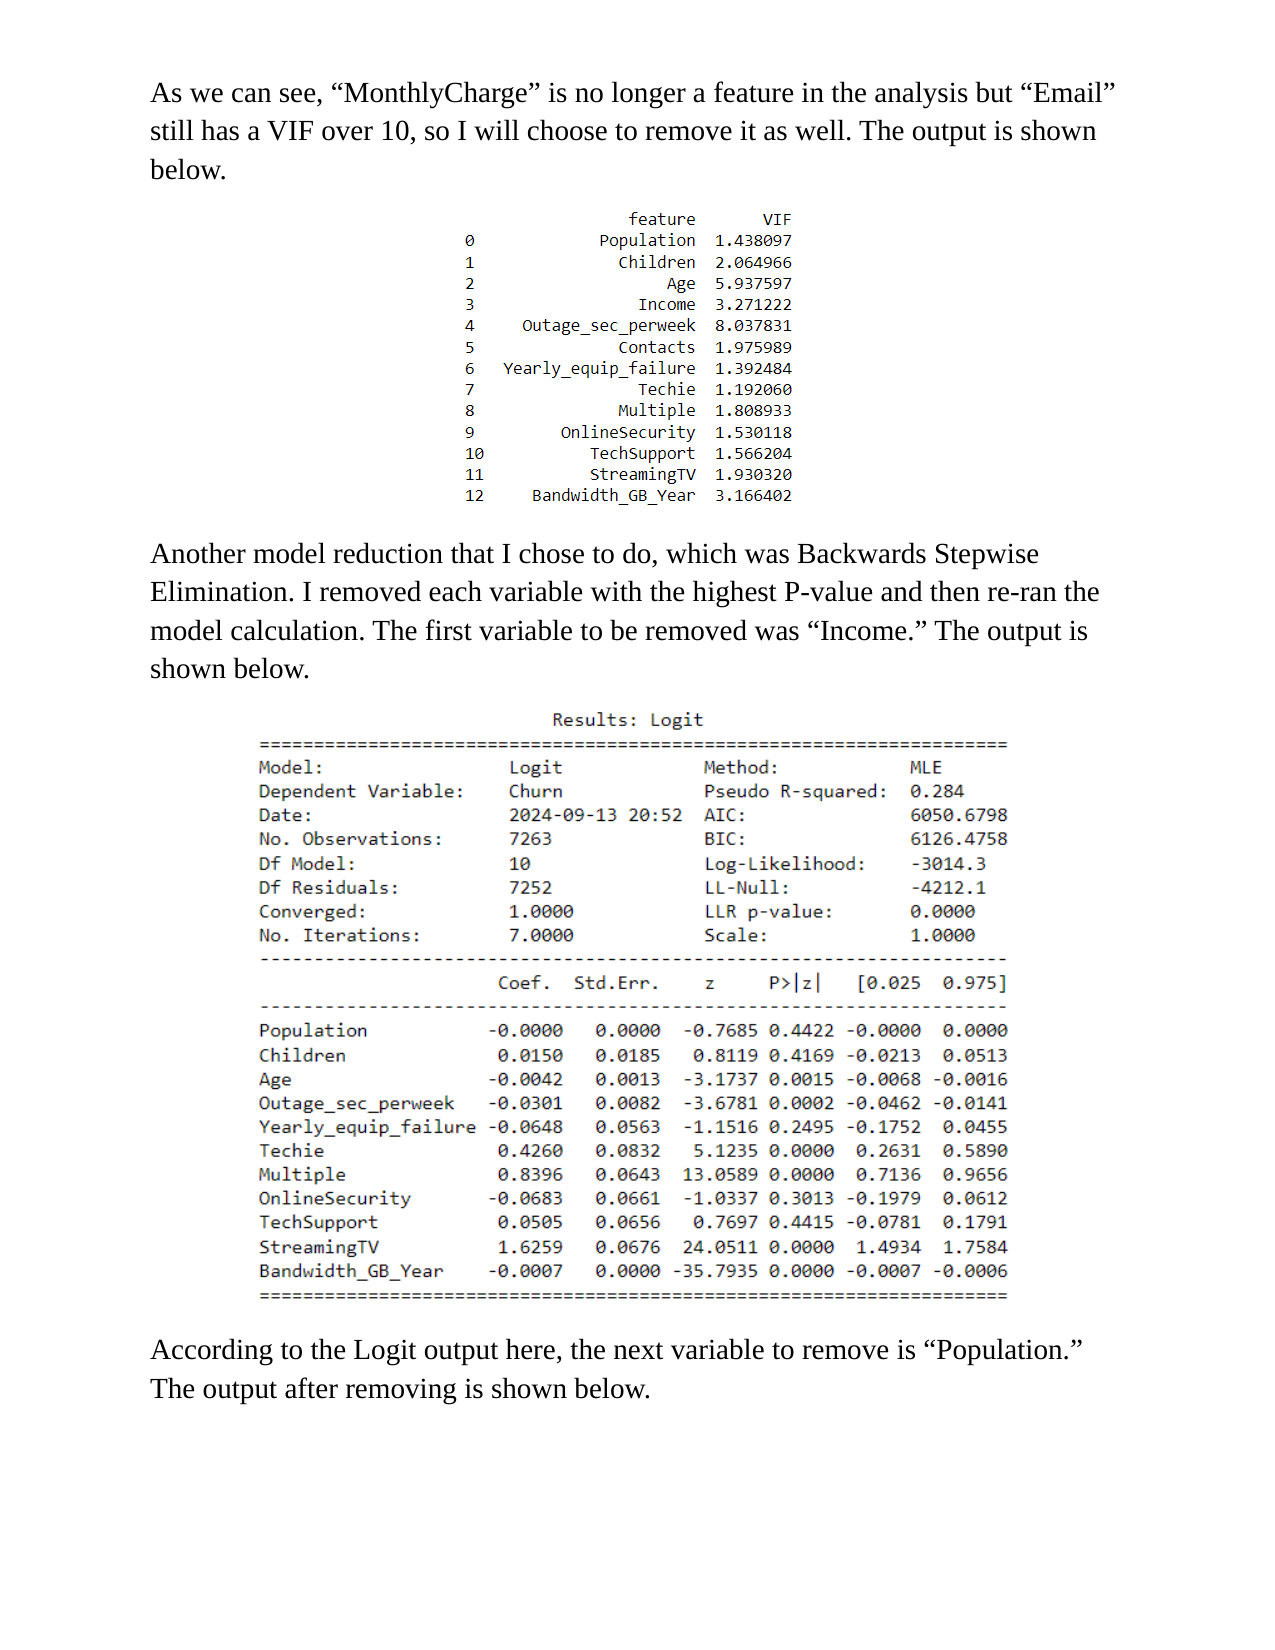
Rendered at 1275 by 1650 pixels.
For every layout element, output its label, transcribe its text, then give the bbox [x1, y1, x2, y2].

picture [453, 207, 822, 515]
text As we can see, “MonthlyCharge” is no longer a feature in the analysis but “Email” still has a VIF over 10, so I will choose to remove it as well. The output is shown below. [150, 75, 1125, 186]
text According to the Logit output here, the next variable to remove is “Population.” The output after removing is shown below. [150, 1332, 1125, 1404]
picture [251, 706, 1024, 1311]
text Another model reduction that I chose to do, which was Backwards Stepwise Elimination. I removed each variable with the highest P-value and then re-ran the model calculation. The first variable to be removed was “Income.” The output is shown below. [150, 536, 1125, 685]
